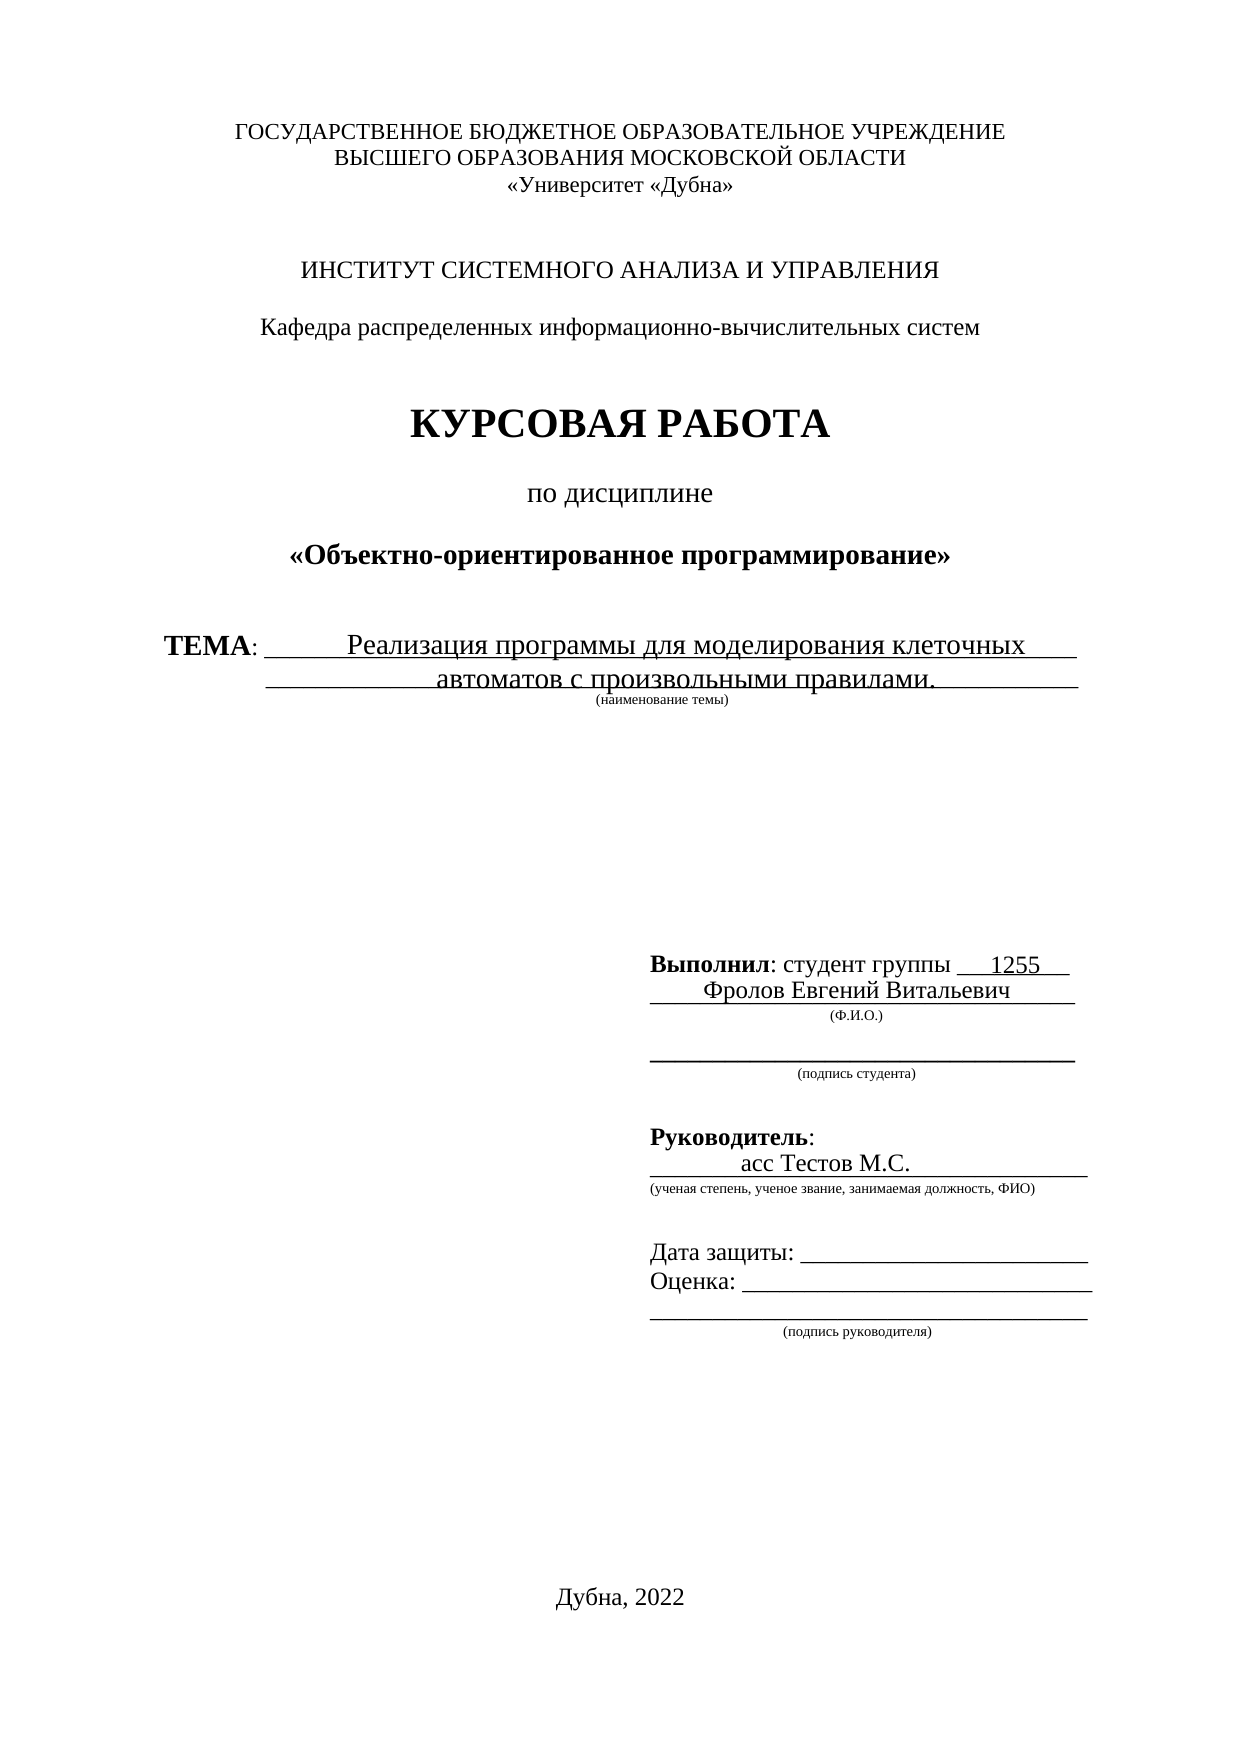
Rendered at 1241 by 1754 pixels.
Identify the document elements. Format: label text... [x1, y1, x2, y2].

text (наименование темы) [148, 691, 1093, 719]
text (Ф.И.О.) [148, 1007, 1063, 1036]
text (подпись студента) [148, 1064, 1063, 1093]
text ГОСУДАРСТВЕННОЕ БЮДЖЕТНОЕ ОБРАЗОВАТЕЛЬНОЕ УЧРЕЖДЕНИЕ [148, 118, 1092, 144]
text Дубна, 2022 [148, 1582, 1092, 1611]
text ВЫСШЕГО ОБРАЗОВАНИЯ МОСКОВСКОЙ ОБЛАСТИ [148, 144, 1092, 171]
text ИНСТИТУТ СИСТЕМНОГО АНАЛИЗА И УПРАВЛЕНИЯ [148, 255, 1092, 283]
text КУРСОВАЯ РАБОТА [148, 398, 1092, 446]
text по дисциплине [148, 475, 1092, 509]
text _________________________________________________________________ [148, 662, 1092, 691]
text (ученая степень, ученое звание, занимаемая должность, ФИО) [185, 1179, 1093, 1208]
text ТЕМА: _________________________________________________________________ [148, 628, 1092, 662]
text Выполнил: студент группы _________ [148, 949, 1092, 978]
text «Объектно-ориентированное программирование» [148, 537, 1092, 571]
text __________________________________ [198, 978, 1092, 1007]
text (подпись руководителя) [198, 1323, 1112, 1352]
text Оценка: ____________________________ [148, 1266, 1092, 1294]
text «Университет «Дубна» [148, 171, 1092, 197]
text ___________________________________ [148, 1294, 1092, 1323]
text __________________________________ [148, 1036, 1092, 1064]
text Руководитель: [148, 1122, 1092, 1151]
text Дата защиты: _______________________ [148, 1237, 1092, 1266]
text Кафедра распределенных информационно-вычислительных систем [148, 312, 1092, 341]
text ___________________________________ [185, 1151, 1092, 1179]
